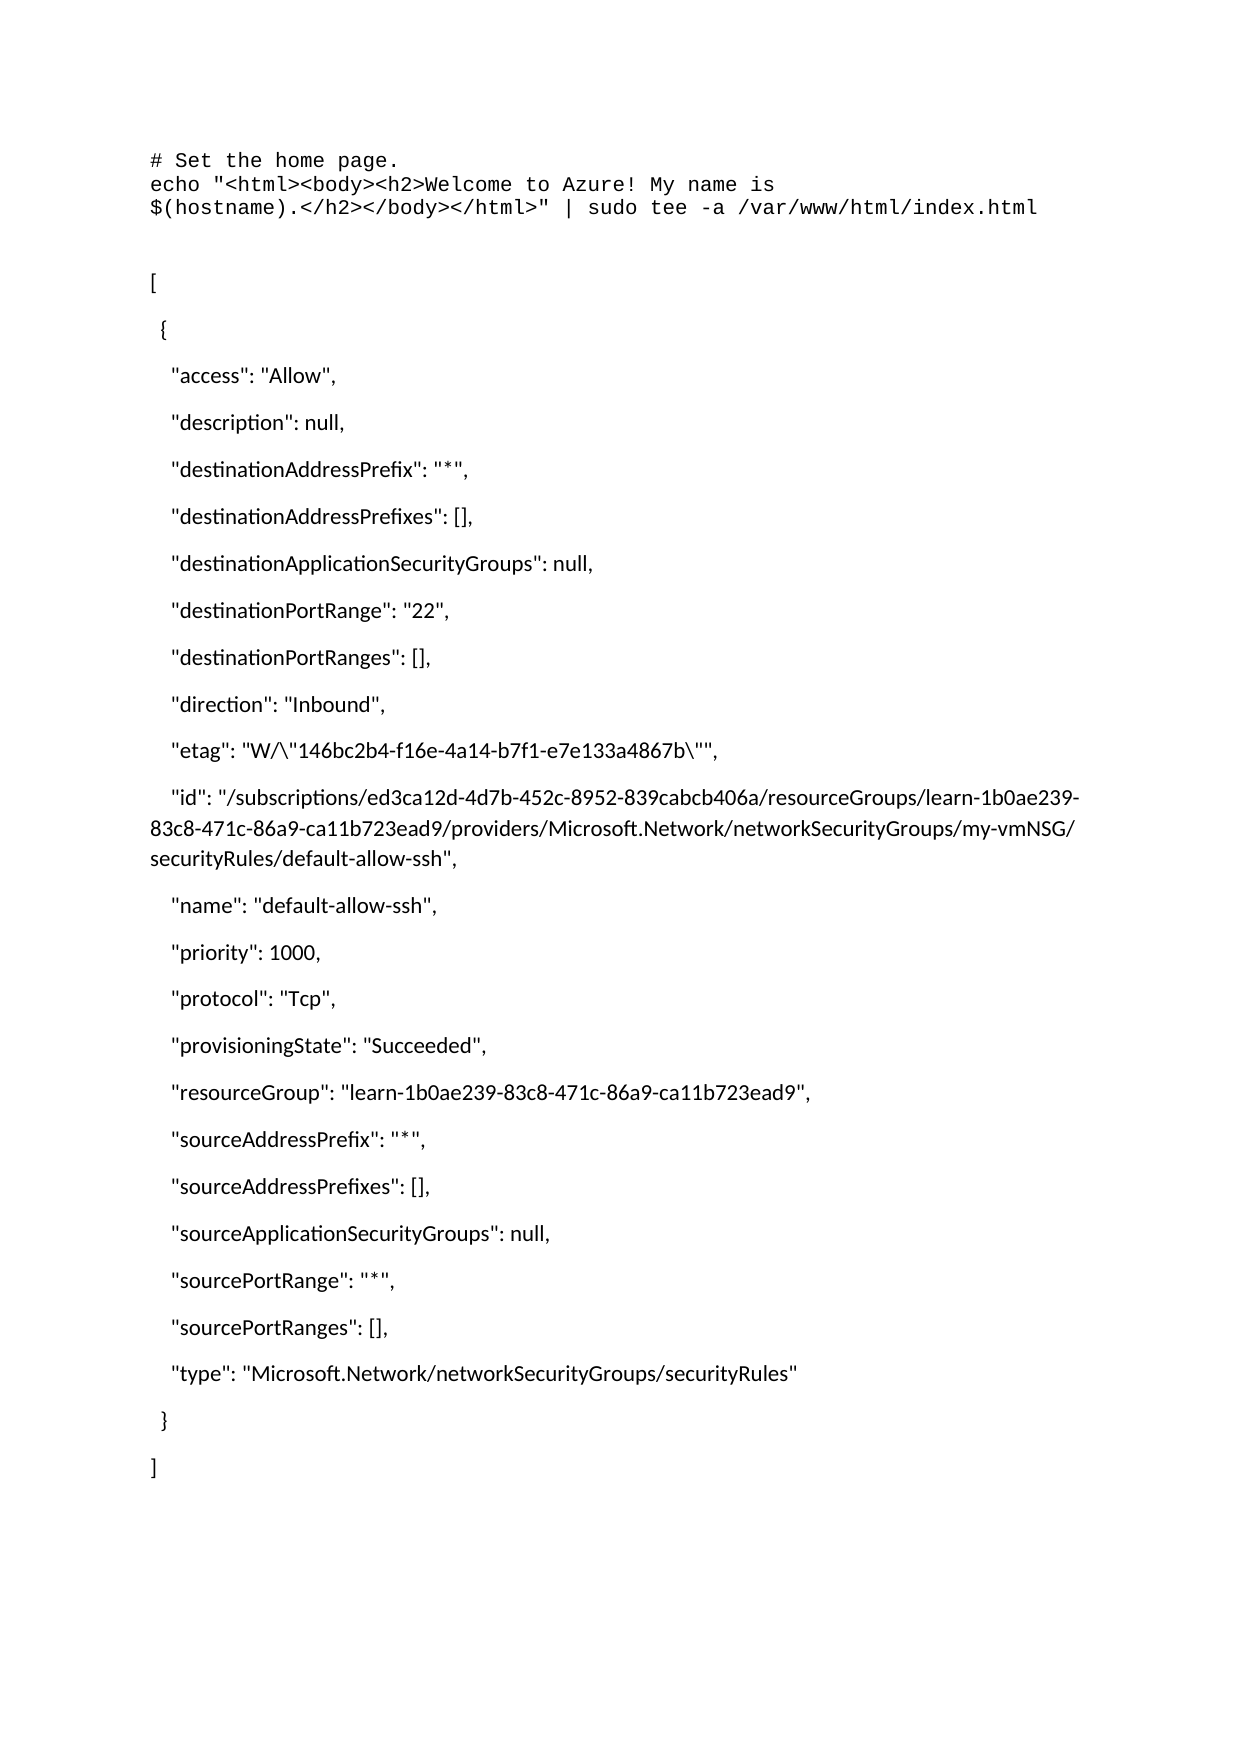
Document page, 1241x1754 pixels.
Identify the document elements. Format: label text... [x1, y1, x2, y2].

text "destinationAddressPrefix": "*", [150, 455, 1090, 483]
text } [150, 1406, 1090, 1434]
text "sourceApplicationSecurityGroups": null, [150, 1219, 1090, 1247]
text "etag": "W/\"146bc2b4-f16e-4a14-b7f1-e7e133a4867b\"", [150, 737, 1090, 764]
text "id": "/subscriptions/ed3ca12d-4d7b-452c-8952-839cabcb406a/resourceGroups/learn-1b0ae239-83c8-471c-86a9-ca11b723ead9/providers/Microsoft.Network/networkSecurityGroups/my-vmNSG/securityRules/default-allow-ssh", [150, 783, 1090, 872]
text "sourcePortRanges": [], [150, 1313, 1090, 1341]
text "destinationPortRanges": [], [150, 643, 1090, 671]
text "type": "Microsoft.Network/networkSecurityGroups/securityRules" [150, 1359, 1090, 1387]
text "access": "Allow", [150, 362, 1090, 389]
text "resourceGroup": "learn-1b0ae239-83c8-471c-86a9-ca11b723ead9", [150, 1078, 1090, 1106]
text "sourcePortRange": "*", [150, 1266, 1090, 1294]
text "destinationApplicationSecurityGroups": null, [150, 549, 1090, 577]
text echo "<html><body><h2>Welcome to Azure! My name is $(hostname).</h2></body></html>" | sudo tee -a /var/www/html/index.html [150, 174, 1090, 221]
text # Set the home page. [150, 150, 1090, 174]
text "direction": "Inbound", [150, 690, 1090, 718]
text ] [150, 1453, 1090, 1481]
text [ [150, 268, 1090, 296]
text "name": "default-allow-ssh", [150, 891, 1090, 919]
text "sourceAddressPrefixes": [], [150, 1172, 1090, 1200]
text "protocol": "Tcp", [150, 984, 1090, 1012]
text "priority": 1000, [150, 938, 1090, 966]
text "provisioningState": "Succeeded", [150, 1031, 1090, 1059]
text "sourceAddressPrefix": "*", [150, 1125, 1090, 1153]
text "destinationPortRange": "22", [150, 596, 1090, 624]
text "description": null, [150, 408, 1090, 436]
text { [150, 315, 1090, 343]
text "destinationAddressPrefixes": [], [150, 502, 1090, 530]
